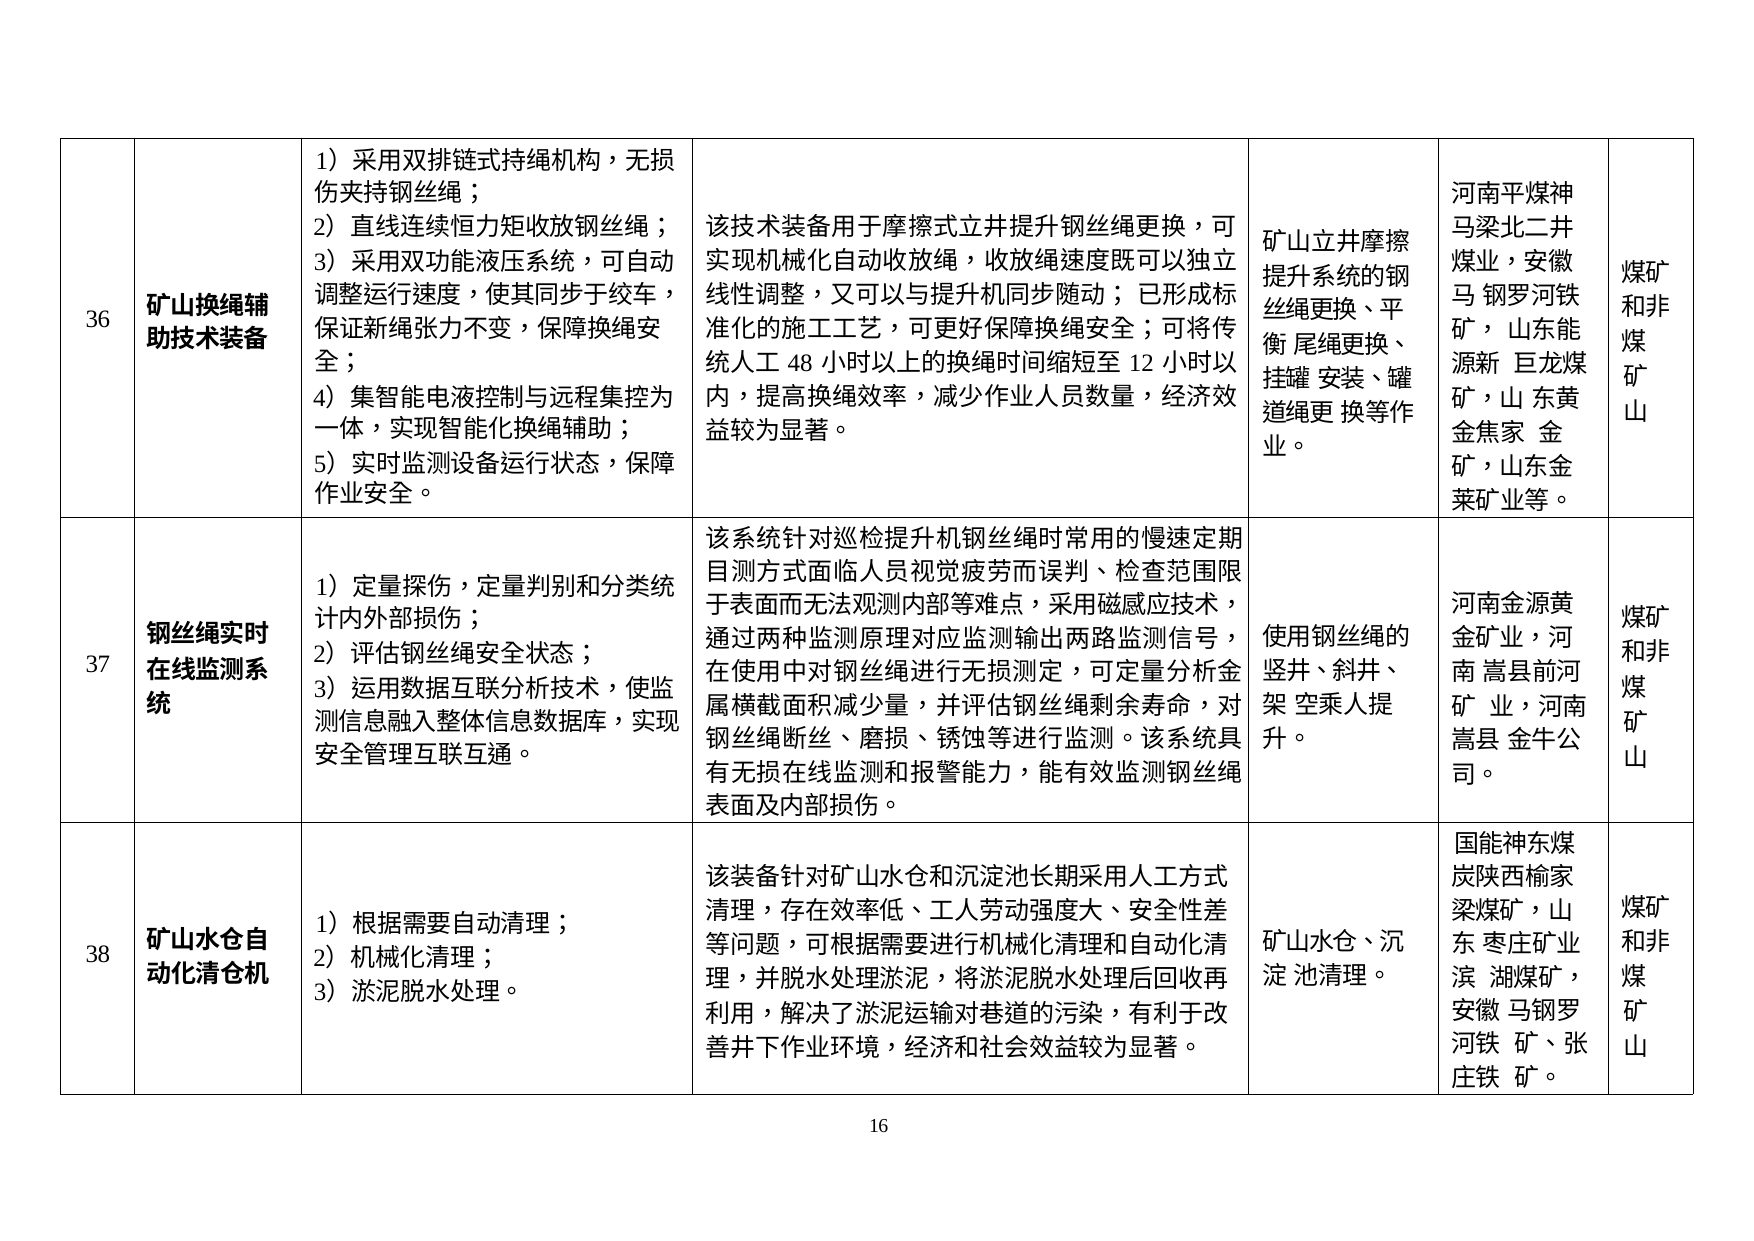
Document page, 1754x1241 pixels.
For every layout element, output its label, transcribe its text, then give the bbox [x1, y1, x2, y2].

table_header 河南平煤神 马梁北二井 煤业，安徽马 钢罗河铁矿， 山东能源新 巨龙煤矿，山 东黄金焦家 金矿，山东金 莱矿业等。 [1439, 139, 1608, 516]
table_cell 该装备针对矿山水仓和沉淀池长期采用人工方式 清理，存在效率低、工人劳动强度大、安全性差 等问题，可根据需要进行机械化清理和自动化清 理，并脱水处理淤泥，将淤泥脱水处理后回收再 利用，解决了淤泥运输对巷道的污染，有利于改 善井下作业环境，经济和社会效益较为显著。 [693, 823, 1248, 1094]
table_header 该技术装备用于摩擦式立井提升钢丝绳更换，可 实现机械化自动收放绳，收放绳速度既可以独立 线性调整，又可以与提升机同步随动； 已形成标 准化的施工工艺，可更好保障换绳安全；可将传 统人工 48 小时以上的换绳时间缩短至 12 小时以 内，提高换绳效率，减少作业人员数量，经济效 益较为显著。 [693, 139, 1248, 516]
table_header 矿山立井摩擦 提升系统的钢 丝绳更换、平衡 尾绳更换、挂罐 安装、罐道绳更 换等作业。 [1249, 139, 1438, 516]
table_header 煤矿 和非 煤矿 山 [1609, 139, 1693, 516]
table_cell 该系统针对巡检提升机钢丝绳时常用的慢速定期 目测方式面临人员视觉疲劳而误判、检查范围限 于表面而无法观测内部等难点，采用磁感应技术， 通过两种监测原理对应监测输出两路监测信号， 在使用中对钢丝绳进行无损测定，可定量分析金 属横截面积减少量，并评估钢丝绳剩余寿命，对 钢丝绳断丝、磨损、锈蚀等进行监测。该系统具 有无损在线监测和报警能力，能有效监测钢丝绳 表面及内部损伤。 [693, 518, 1248, 822]
table_cell 钢丝绳实时 在线监测系 统 [135, 518, 301, 822]
table_cell 37 [61, 518, 134, 822]
table_header 36 [61, 139, 134, 516]
table_cell 国能神东煤 炭陕西榆家 梁煤矿，山东 枣庄矿业滨 湖煤矿，安徽 马钢罗河铁 矿、张庄铁 矿。 [1439, 823, 1608, 1094]
table_cell 38 [61, 823, 134, 1094]
table_header 矿山换绳辅 助技术装备 [135, 139, 301, 516]
table_cell 矿山水仓、沉淀 池清理。 [1249, 823, 1438, 1094]
table_cell 使用钢丝绳的 竖井、斜井、架 空乘人提升。 [1249, 518, 1438, 822]
table_header 1）采用双排链式持绳机构，无损 伤夹持钢丝绳； 2）直线连续恒力矩收放钢丝绳； 3）采用双功能液压系统，可自动 调整运行速度，使其同步于绞车， 保证新绳张力不变，保障换绳安 全； 4）集智能电液控制与远程集控为 一体，实现智能化换绳辅助； 5）实时监测设备运行状态，保障 作业安全。 [302, 139, 692, 516]
table_cell 河南金源黄 金矿业，河南 嵩县前河矿 业，河南嵩县 金牛公司。 [1439, 518, 1608, 822]
table_cell 煤矿 和非 煤矿 山 [1609, 823, 1693, 1094]
table_cell 1）定量探伤，定量判别和分类统 计内外部损伤； 2）评估钢丝绳安全状态； 3）运用数据互联分析技术，使监 测信息融入整体信息数据库，实现 安全管理互联互通。 [302, 518, 692, 822]
table_cell 矿山水仓自 动化清仓机 [135, 823, 301, 1094]
table_cell 煤矿 和非 煤矿 山 [1609, 518, 1693, 822]
table_cell 1）根据需要自动清理； 2）机械化清理； 3）淤泥脱水处理。 [302, 823, 692, 1094]
